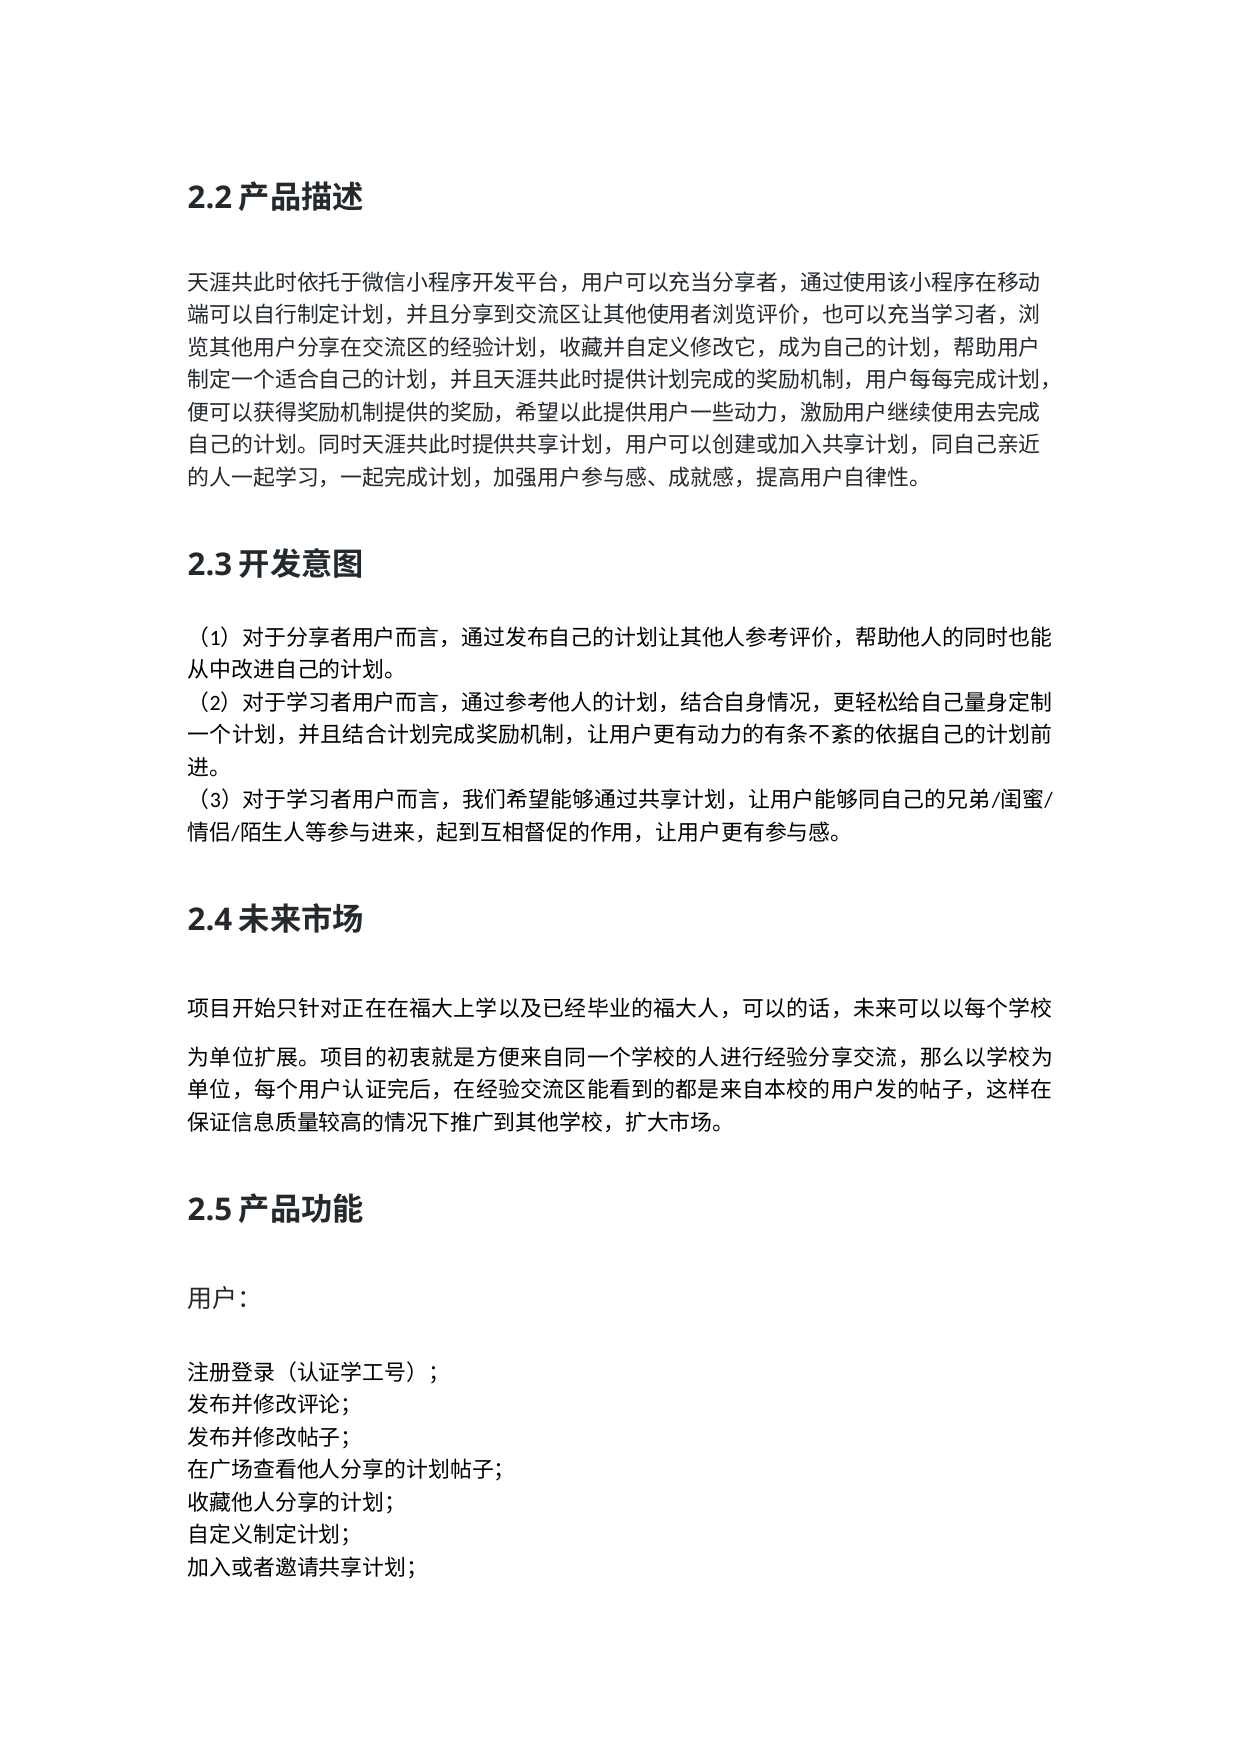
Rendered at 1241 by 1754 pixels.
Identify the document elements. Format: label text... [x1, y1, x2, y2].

text 2.2产品描述 [187, 162, 1053, 227]
text 加入或者邀请共享计划； [187, 1549, 1053, 1582]
text 2.3开发意图 [187, 529, 1053, 594]
text 自定义制定计划； [187, 1517, 1053, 1549]
text 发布并修改评论； [187, 1387, 1053, 1419]
text ​项目开始只针对正在在福大上学以及已经毕业的福大人，可以的话，未来可以以每个学校为单位扩展。项目的初衷就是方便来自同一个学校的人进行经验分享交流，那么以学校为单位，每个用户认证完后，在经验交流区能看到的都是来自本校的用户发的帖子，这样在保证信息质量较高的情况下推广到其他学校，扩大市场。 [187, 974, 1053, 1137]
text 2.5产品功能 [187, 1174, 1053, 1239]
text 用户： [187, 1264, 1053, 1329]
text （3）对于学习者用户而言，我们希望能够通过共享计划，让用户能够同自己的兄弟/闺蜜/情侣/陌生人等参与进来，起到互相督促的作用，让用户更有参与感。 [187, 782, 1053, 847]
text （2）对于学习者用户而言，通过参考他人的计划，结合自身情况，更轻松给自己量身定制一个计划，并且结合计划完成奖励机制，让用户更有动力的有条不紊的依据自己的计划前进。 [187, 684, 1053, 782]
text （1）对于分享者用户而言，通过发布自己的计划让其他人参考评价，帮助他人的同时也能从中改进自己的计划。 [187, 619, 1053, 684]
text 天涯共此时依托于微信小程序开发平台，用户可以充当分享者，通过使用该小程序在移动端可以自行制定计划，并且分享到交流区让其他使用者浏览评价，也可以充当学习者，浏览其他用户分享在交流区的经验计划，收藏并自定义修改它，成为自己的计划，帮助用户制定一个适合自己的计划，并且天涯共此时提供计划完成的奖励机制，用户每每完成计划，便可以获得奖励机制提供的奖励，希望以此提供用户一些动力，激励用户继续使用去完成自己的计划。同时天涯共此时提供共享计划，用户可以创建或加入共享计划，同自己亲近的人一起学习，一起完成计划，加强用户参与感、成就感，提高用户自律性。 [187, 264, 1053, 492]
text 发布并修改帖子； [187, 1419, 1053, 1452]
text 2.4未来市场 [187, 884, 1053, 949]
text 收藏他人分享的计划； [187, 1484, 1053, 1517]
text 注册登录（认证学工号）； [187, 1354, 1053, 1387]
text 在广场查看他人分享的计划帖子； [187, 1452, 1053, 1484]
